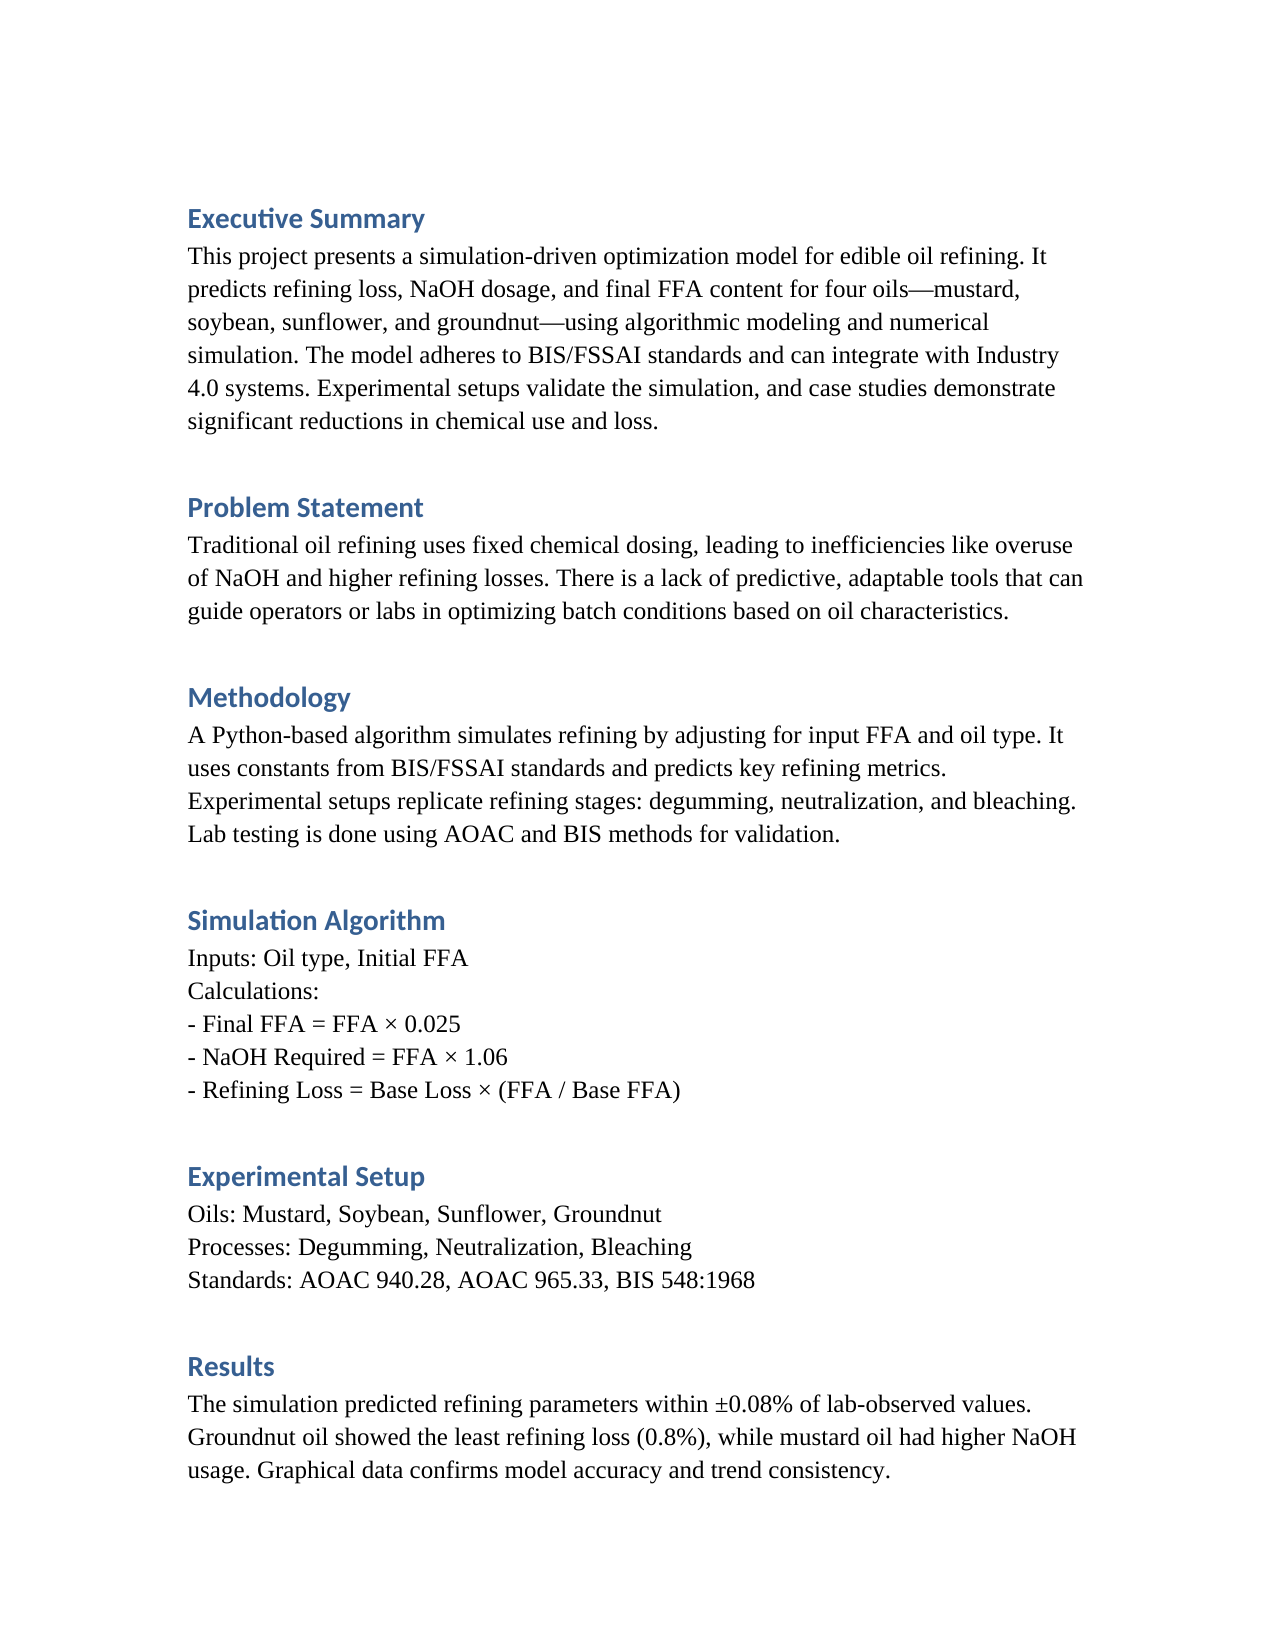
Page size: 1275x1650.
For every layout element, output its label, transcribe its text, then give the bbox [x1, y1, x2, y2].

text The simulation predicted refining parameters within ±0.08% of lab-observed values. Groundnut oil showed the least refining loss (0.8%), while mustard oil had higher NaOH usage. Graphical data confirms model accuracy and trend consistency. [187, 1389, 1087, 1484]
subtitle Results [187, 1348, 1087, 1384]
subtitle Simulation Algorithm [187, 902, 1087, 938]
text Inputs: Oil type, Initial FFA Calculations: - Final FFA = FFA × 0.025 - NaOH Required = FFA × 1.06 - Refining Loss = Base Loss × (FFA / Base FFA) [187, 943, 1087, 1104]
subtitle Methodology [187, 679, 1087, 715]
subtitle Problem Statement [187, 489, 1087, 525]
text Oils: Mustard, Soybean, Sunflower, Groundnut Processes: Degumming, Neutralization, Bleaching Standards: AOAC 940.28, AOAC 965.33, BIS 548:1968 [187, 1199, 1087, 1294]
text This project presents a simulation-driven optimization model for edible oil refining. It predicts refining loss, NaOH dosage, and final FFA content for four oils—mustard, soybean, sunflower, and groundnut—using algorithmic modeling and numerical simulation. The model adheres to BIS/FSSAI standards and can integrate with Industry 4.0 systems. Experimental setups validate the simulation, and case studies demonstrate significant reductions in chemical use and loss. [187, 241, 1087, 435]
subtitle Executive Summary [187, 200, 1087, 236]
text Traditional oil refining uses fixed chemical dosing, leading to inefficiencies like overuse of NaOH and higher refining losses. There is a lack of predictive, adaptable tools that can guide operators or labs in optimizing batch conditions based on oil characteristics. [187, 530, 1087, 625]
subtitle Experimental Setup [187, 1158, 1087, 1194]
text A Python-based algorithm simulates refining by adjusting for input FFA and oil type. It uses constants from BIS/FSSAI standards and predicts key refining metrics. Experimental setups replicate refining stages: degumming, neutralization, and bleaching. Lab testing is done using AOAC and BIS methods for validation. [187, 720, 1087, 848]
